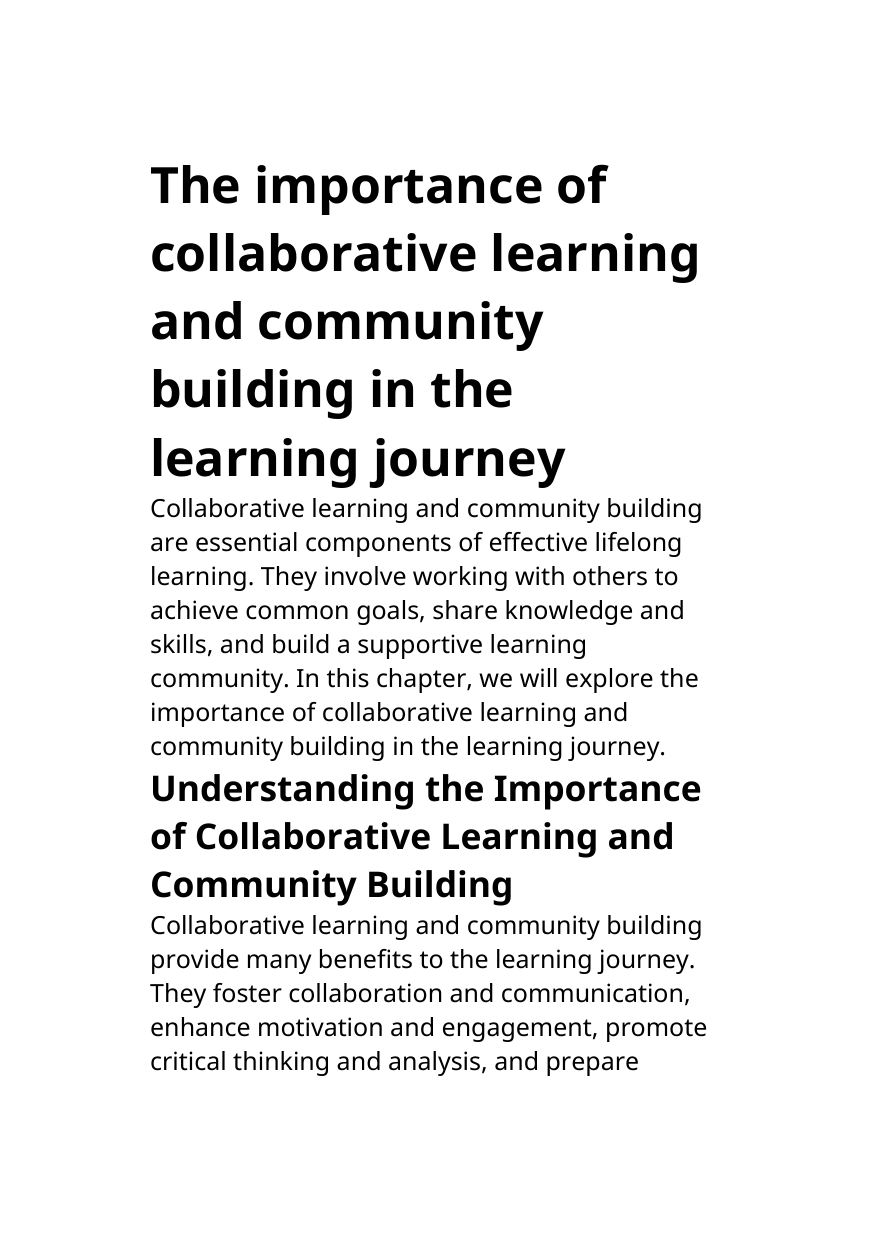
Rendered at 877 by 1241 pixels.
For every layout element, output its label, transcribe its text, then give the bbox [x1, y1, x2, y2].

text Collaborative learning and community building are essential components of effective lifelong learning. They involve working with others to achieve common goals, share knowledge and skills, and build a supportive learning community. In this chapter, we will explore the importance of collaborative learning and community building in the learning journey. [150, 491, 727, 763]
subtitle Understanding the Importance of Collaborative Learning and Community Building [150, 763, 727, 908]
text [150, 908, 727, 1078]
subtitle The importance of collaborative learning and community building in the learning journey [150, 150, 727, 491]
